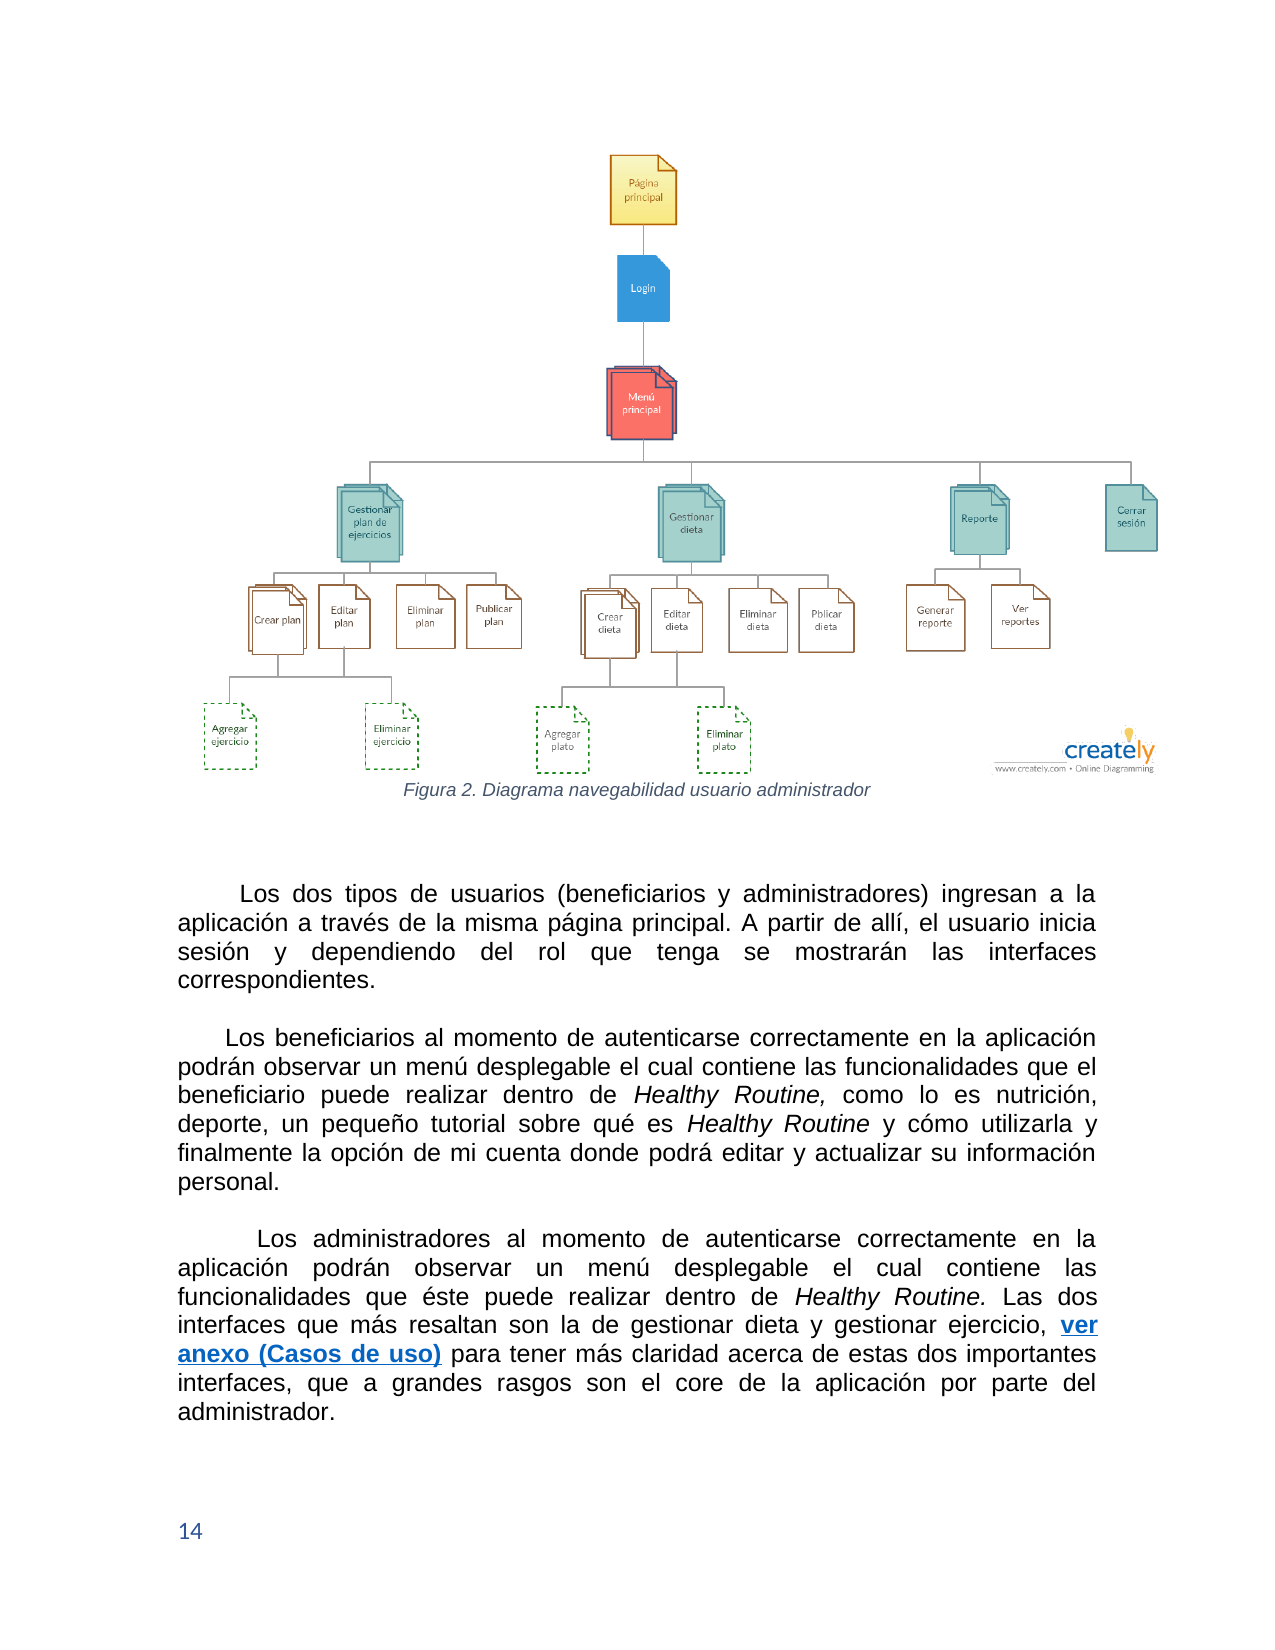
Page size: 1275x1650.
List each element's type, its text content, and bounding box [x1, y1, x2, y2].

text Los administradores al momento de autenticarse correctamente en la aplicación podrán observar un menú desplegable el cual contiene las funcionalidades que éste puede realizar dentro de Healthy Routine. Las dos interfaces que más resaltan son la de gestionar dieta y gestionar ejercicio, ver anexo (Casos de uso) para tener más claridad acerca de estas dos importantes interfaces, que a grandes rasgos son el core de la aplicación por parte del administrador. [177, 1224, 1098, 1425]
text Figura 2. Diagrama navegabilidad usuario administrador [177, 779, 1098, 801]
text Los beneficiarios al momento de autenticarse correctamente en la aplicación podrán observar un menú desplegable el cual contiene las funcionalidades que el beneficiario puede realizar dentro de Healthy Routine, como lo es nutrición, deporte, un pequeño tutorial sobre qué es Healthy Routine y cómo utilizarla y finalmente la opción de mi cuenta donde podrá editar y actualizar su información personal. [177, 1023, 1098, 1195]
text Los dos tipos de usuarios (beneficiarios y administradores) ingresan a la aplicación a través de la misma página principal. A partir de allí, el usuario inicia sesión y dependiendo del rol que tenga se mostrarán las interfaces correspondientes. [177, 879, 1098, 994]
